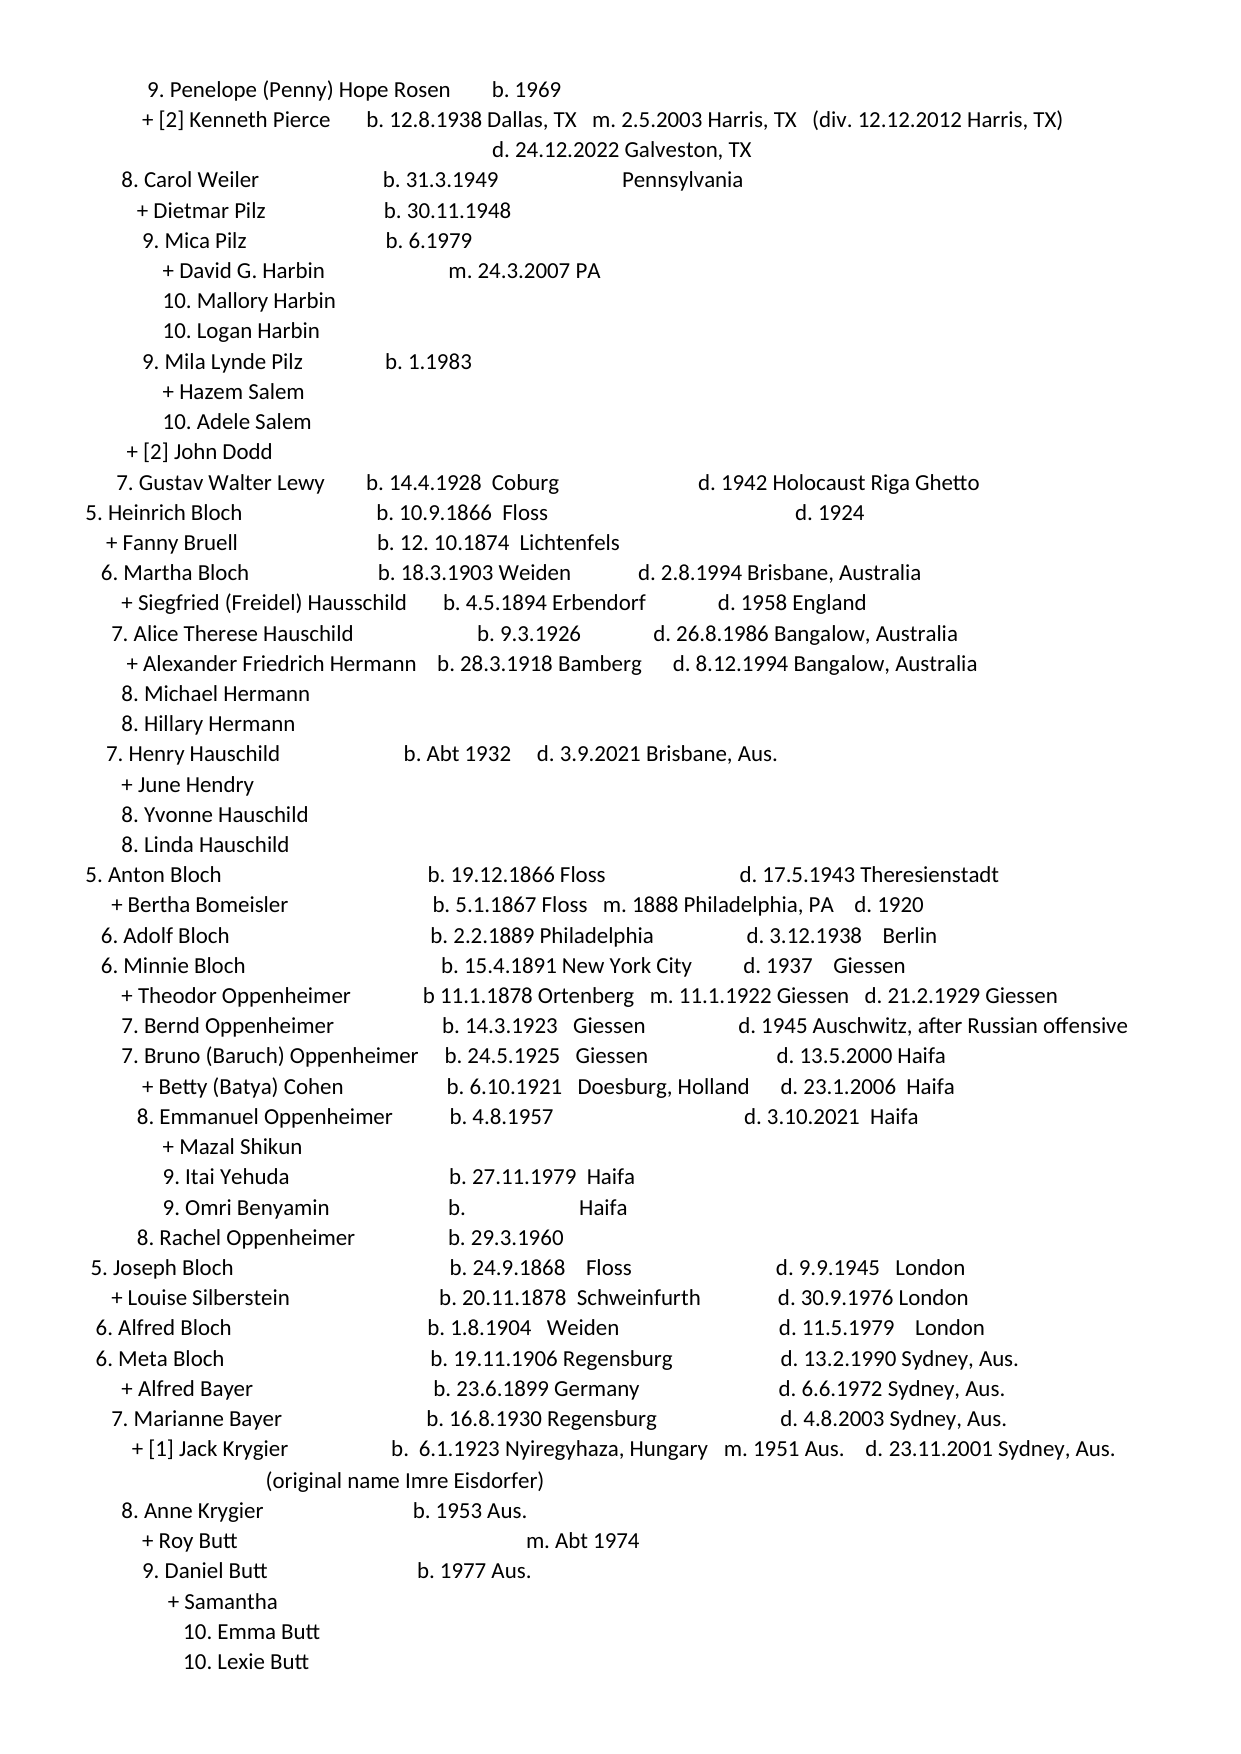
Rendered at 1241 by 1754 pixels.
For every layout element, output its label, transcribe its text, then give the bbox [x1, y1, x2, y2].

text + Siegfried (Freidel) Hausschild b. 4.5.1894 Erbendorf d. 1958 England [75, 588, 1165, 617]
text + [2] John Dodd [75, 437, 1165, 466]
text 9. Mica Pilz b. 6.1979 [75, 226, 1165, 254]
text 9. Penelope (Penny) Hope Rosen b. 1969 [75, 75, 1165, 103]
text 9. Daniel Butt b. 1977 Aus. [75, 1557, 1165, 1584]
text 6. Adolf Bloch b. 2.2.1889 Philadelphia d. 3.12.1938 Berlin [75, 921, 1165, 949]
text + Dietmar Pilz b. 30.11.1948 [75, 196, 1165, 224]
text + Roy Butt m. Abt 1974 [75, 1526, 1165, 1554]
text 8. Rachel Oppenheimer b. 29.3.1960 [75, 1223, 1165, 1251]
text 7. Gustav Walter Lewy b. 14.4.1928 Coburg d. 1942 Holocaust Riga Ghetto [75, 468, 1165, 496]
text + Mazal Shikun [75, 1132, 1165, 1160]
text 10. Lexie Butt [75, 1647, 1165, 1675]
text + Louise Silberstein b. 20.11.1878 Schweinfurth d. 30.9.1976 London [75, 1283, 1165, 1311]
text + David G. Harbin m. 24.3.2007 PA [75, 256, 1165, 284]
text 8. Michael Hermann [75, 679, 1165, 707]
text 6. Meta Bloch b. 19.11.1906 Regensburg d. 13.2.1990 Sydney, Aus. [75, 1344, 1165, 1372]
text 9. Omri Benyamin b. Haifa [75, 1193, 1165, 1221]
text 8. Anne Krygier b. 1953 Aus. [75, 1496, 1165, 1524]
text + [2] Kenneth Pierce b. 12.8.1938 Dallas, TX m. 2.5.2003 Harris, TX (div. 12.12.2012 Harris, TX) [75, 105, 1165, 133]
text 6. Alfred Bloch b. 1.8.1904 Weiden d. 11.5.1979 London [75, 1313, 1165, 1342]
text 8. Carol Weiler b. 31.3.1949 Pennsylvania [75, 166, 1165, 194]
text 5. Heinrich Bloch b. 10.9.1866 Floss d. 1924 [75, 498, 1165, 526]
text + Samantha [75, 1587, 1165, 1615]
text 10. Logan Harbin [75, 317, 1165, 345]
text 9. Mila Lynde Pilz b. 1.1983 [75, 347, 1165, 375]
text 10. Emma Butt [75, 1617, 1165, 1645]
text + [1] Jack Krygier b. 6.1.1923 Nyiregyhaza, Hungary m. 1951 Aus. d. 23.11.2001 Sydney, Aus. [75, 1434, 1165, 1462]
text 10. Adele Salem [75, 407, 1165, 435]
text 8. Yvonne Hauschild [75, 800, 1165, 828]
text + Alfred Bayer b. 23.6.1899 Germany d. 6.6.1972 Sydney, Aus. [75, 1374, 1165, 1402]
text 7. Bruno (Baruch) Oppenheimer b. 24.5.1925 Giessen d. 13.5.2000 Haifa [75, 1042, 1165, 1070]
text 9. Itai Yehuda b. 27.11.1979 Haifa [75, 1162, 1165, 1191]
text d. 24.12.2022 Galveston, TX [75, 135, 1165, 163]
text 8. Hillary Hermann [75, 709, 1165, 737]
text + June Hendry [75, 770, 1165, 798]
text 6. Martha Bloch b. 18.3.1903 Weiden d. 2.8.1994 Brisbane, Australia [75, 558, 1165, 586]
text + Bertha Bomeisler b. 5.1.1867 Floss m. 1888 Philadelphia, PA d. 1920 [75, 891, 1165, 919]
text 8. Emmanuel Oppenheimer b. 4.8.1957 d. 3.10.2021 Haifa [75, 1102, 1165, 1130]
text 7. Bernd Oppenheimer b. 14.3.1923 Giessen d. 1945 Auschwitz, after Russian offensive [75, 1011, 1165, 1039]
text + Theodor Oppenheimer b 11.1.1878 Ortenberg m. 11.1.1922 Giessen d. 21.2.1929 Giessen [75, 981, 1165, 1009]
text 10. Mallory Harbin [75, 286, 1165, 314]
text 7. Henry Hauschild b. Abt 1932 d. 3.9.2021 Brisbane, Aus. [75, 739, 1165, 768]
text 5. Anton Bloch b. 19.12.1866 Floss d. 17.5.1943 Theresienstadt [75, 860, 1165, 888]
text 8. Linda Hauschild [75, 830, 1165, 858]
text 5. Joseph Bloch b. 24.9.1868 Floss d. 9.9.1945 London [75, 1253, 1165, 1281]
text (original name Imre Eisdorfer) [75, 1466, 1165, 1494]
text 7. Marianne Bayer b. 16.8.1930 Regensburg d. 4.8.2003 Sydney, Aus. [75, 1404, 1165, 1432]
text + Fanny Bruell b. 12. 10.1874 Lichtenfels [75, 528, 1165, 556]
text + Alexander Friedrich Hermann b. 28.3.1918 Bamberg d. 8.12.1994 Bangalow, Australia [75, 649, 1165, 677]
text 6. Minnie Bloch b. 15.4.1891 New York City d. 1937 Giessen [75, 951, 1165, 979]
text + Hazem Salem [75, 377, 1165, 405]
text + Betty (Batya) Cohen b. 6.10.1921 Doesburg, Holland d. 23.1.2006 Haifa [75, 1072, 1165, 1100]
text 7. Alice Therese Hauschild b. 9.3.1926 d. 26.8.1986 Bangalow, Australia [75, 619, 1165, 647]
